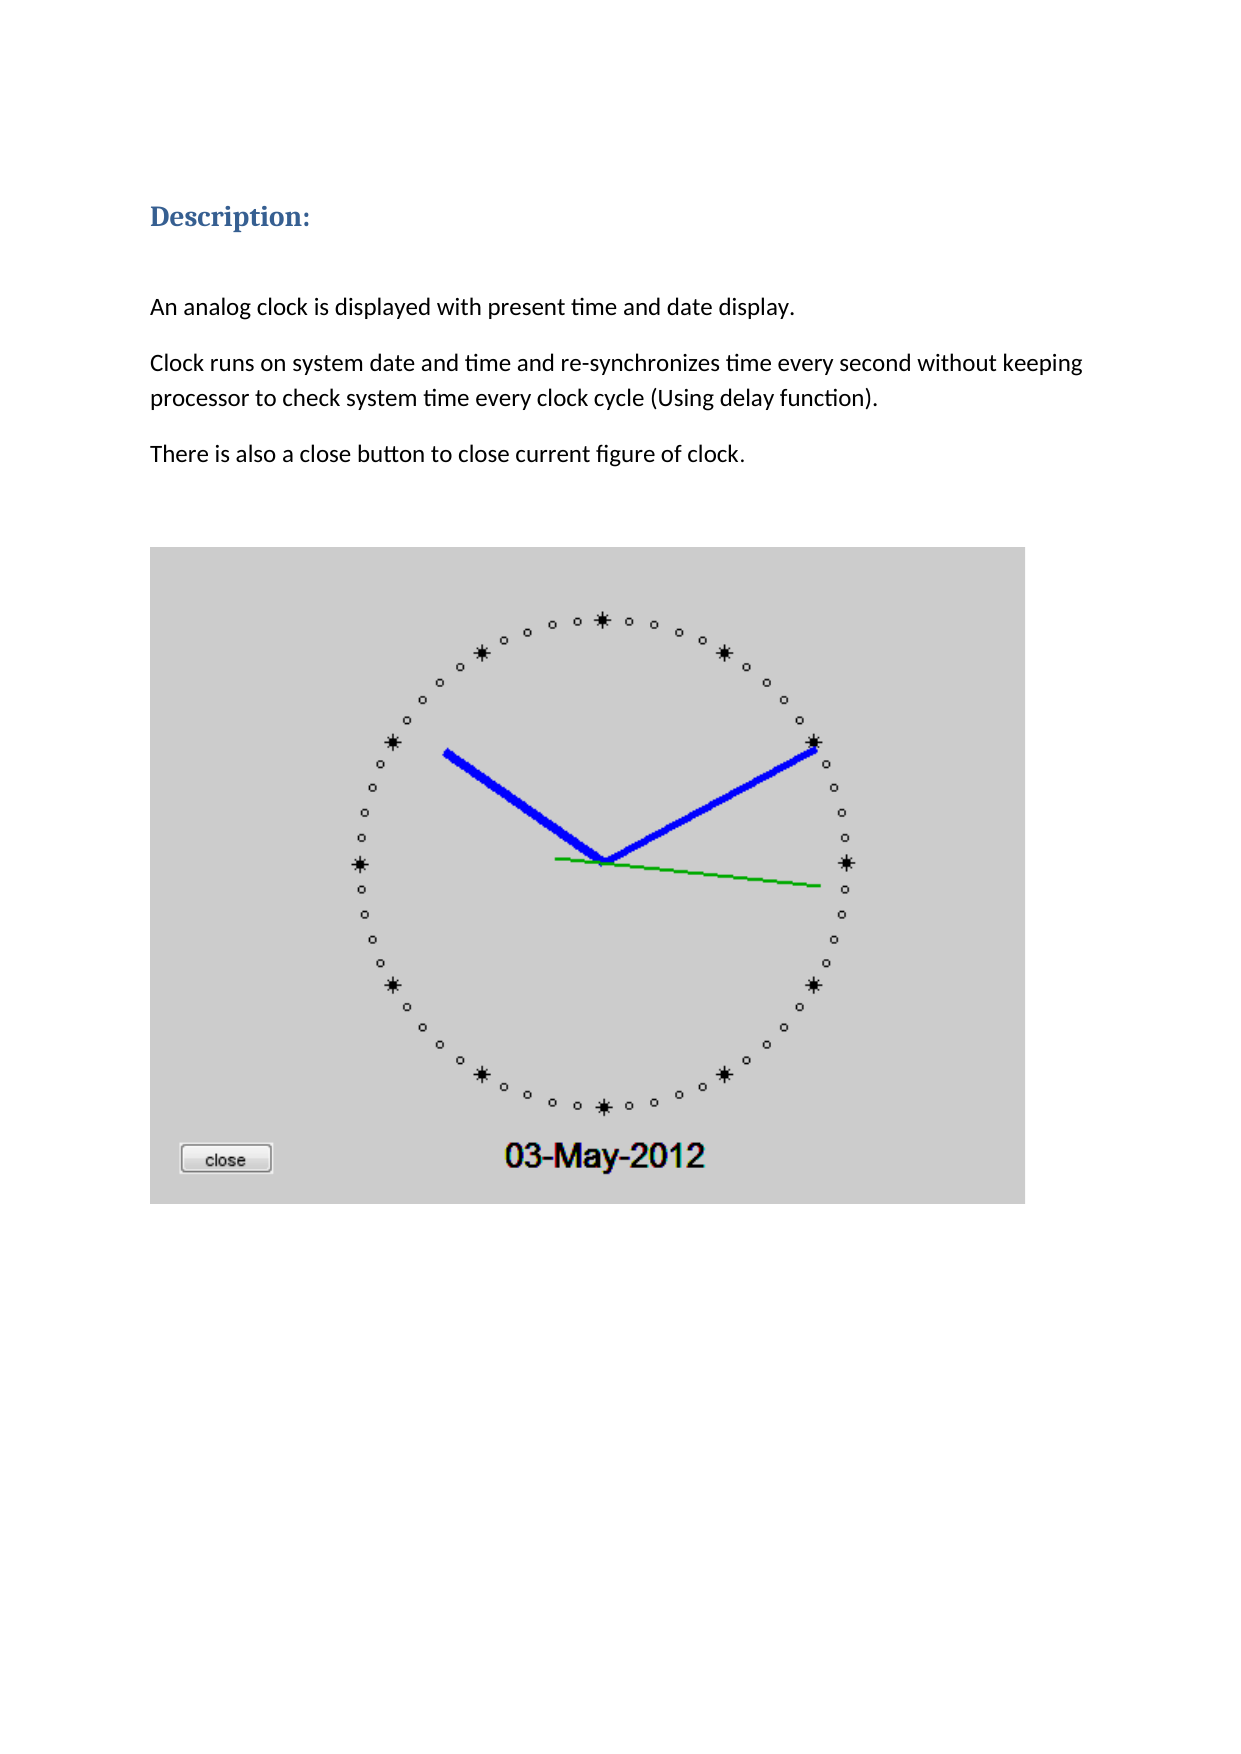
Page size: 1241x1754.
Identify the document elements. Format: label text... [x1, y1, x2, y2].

text An analog clock is displayed with present time and date display. [150, 292, 1090, 322]
subtitle Description: [150, 200, 1090, 233]
text Clock runs on system date and time and re-synchronizes time every second without keeping processor to check system time every clock cycle (Using delay function). [150, 347, 1090, 413]
picture [150, 547, 1025, 1204]
text There is also a close button to close current figure of clock. [150, 438, 1090, 469]
